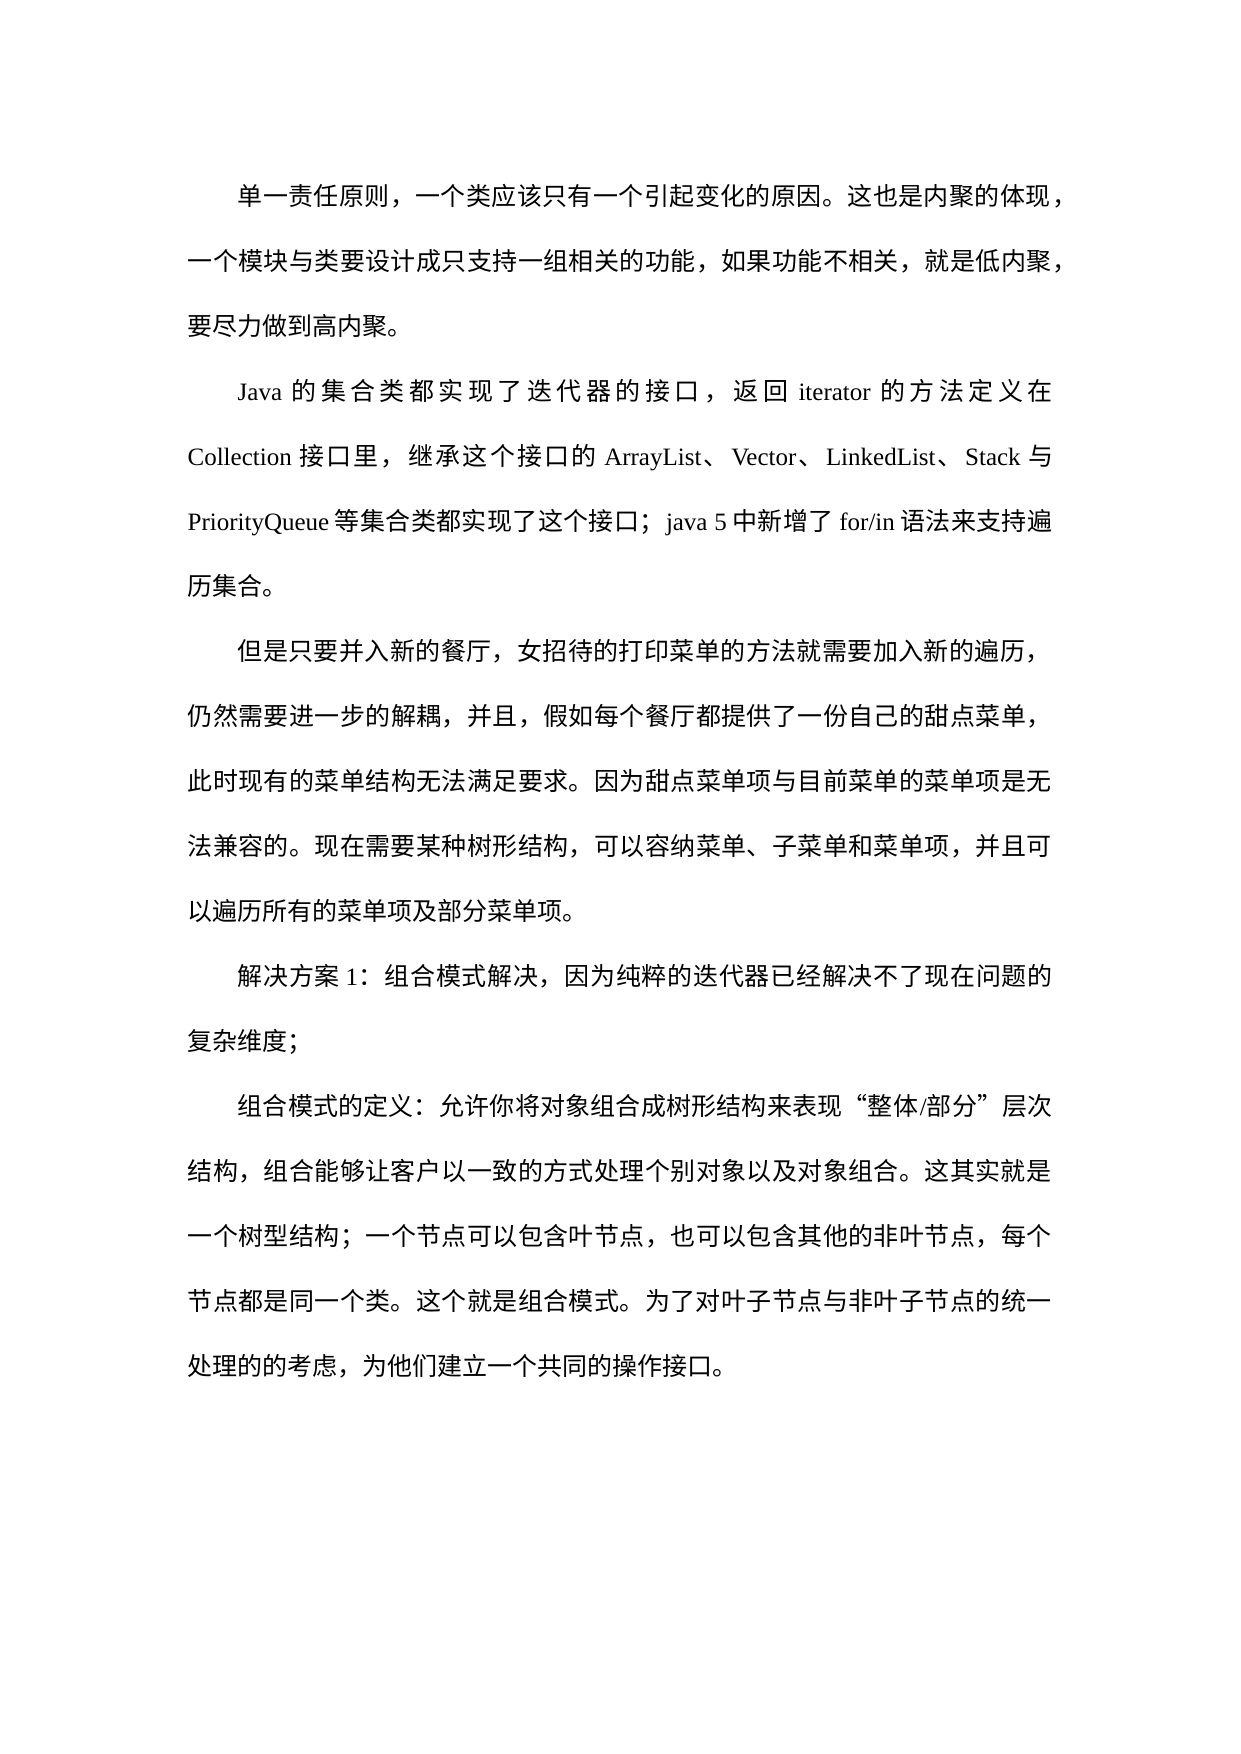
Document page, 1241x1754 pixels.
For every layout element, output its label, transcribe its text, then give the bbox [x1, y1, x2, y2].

text 解决方案1：组合模式解决，因为纯粹的迭代器已经解决不了现在问题的复杂维度； [187, 942, 1053, 1072]
text 组合模式的定义：允许你将对象组合成树形结构来表现“整体/部分”层次结构，组合能够让客户以一致的方式处理个别对象以及对象组合。这其实就是一个树型结构；一个节点可以包含叶节点，也可以包含其他的非叶节点，每个节点都是同一个类。这个就是组合模式。为了对叶子节点与非叶子节点的统一处理的的考虑，为他们建立一个共同的操作接口。 [187, 1072, 1053, 1397]
text 但是只要并入新的餐厅，女招待的打印菜单的方法就需要加入新的遍历，仍然需要进一步的解耦，并且，假如每个餐厅都提供了一份自己的甜点菜单，此时现有的菜单结构无法满足要求。因为甜点菜单项与目前菜单的菜单项是无法兼容的。现在需要某种树形结构，可以容纳菜单、子菜单和菜单项，并且可以遍历所有的菜单项及部分菜单项。 [187, 617, 1053, 942]
text 单一责任原则，一个类应该只有一个引起变化的原因。这也是内聚的体现，一个模块与类要设计成只支持一组相关的功能，如果功能不相关，就是低内聚，要尽力做到高内聚。 [187, 162, 1053, 357]
text Java的集合类都实现了迭代器的接口，返回iterator的方法定义在Collection接口里，继承这个接口的ArrayList、Vector、LinkedList、Stack与PriorityQueue等集合类都实现了这个接口；java 5中新增了for/in语法来支持遍历集合。 [187, 357, 1053, 617]
